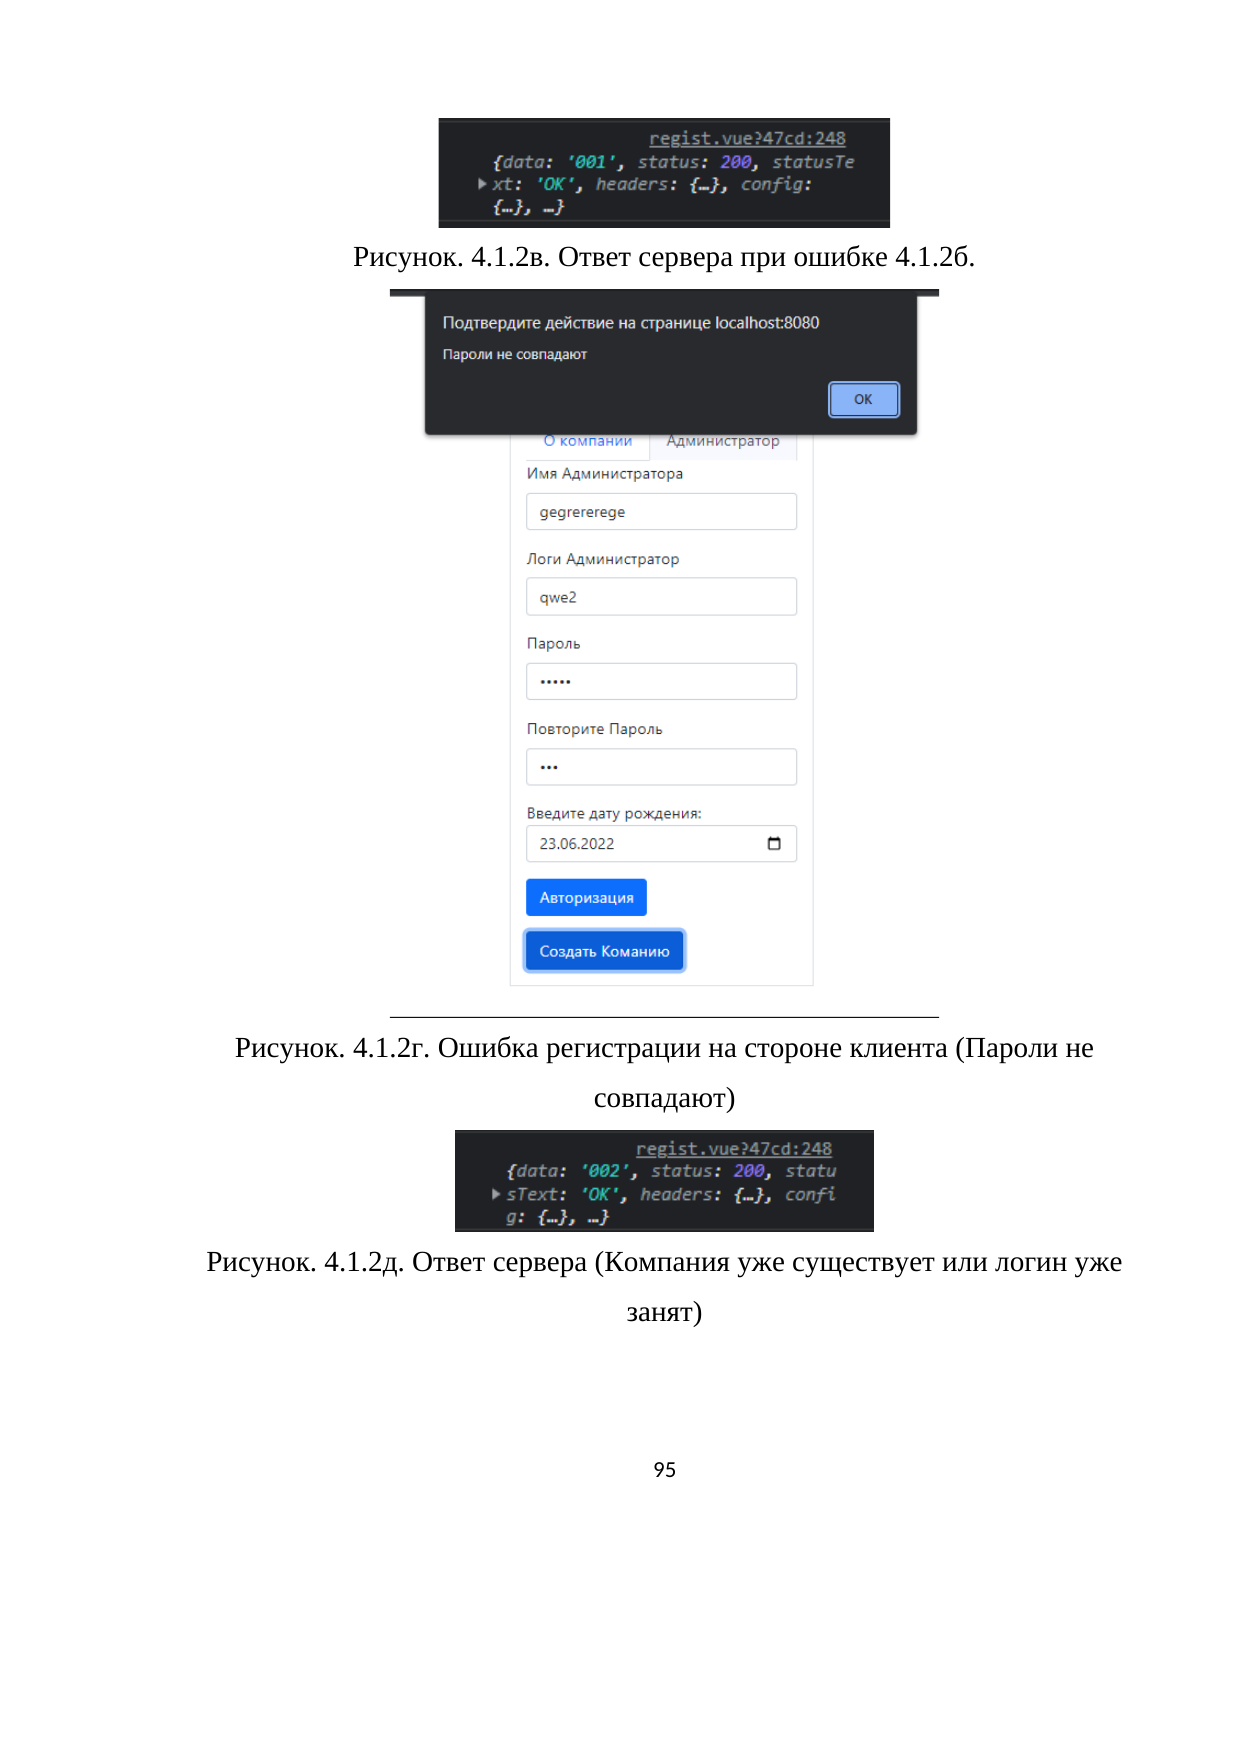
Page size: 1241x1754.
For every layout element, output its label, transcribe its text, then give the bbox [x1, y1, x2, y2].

picture [389, 289, 940, 1018]
text Рисунок. 4.1.2г. Ошибка регистрации на стороне клиента (Пароли не совпадают) [177, 1030, 1152, 1114]
picture [455, 1130, 874, 1232]
text Рисунок. 4.1.2д. Ответ сервера (Компания уже существует или логин уже занят) [177, 1244, 1152, 1328]
text Рисунок. 4.1.2в. Ответ сервера при ошибке 4.1.2б. [177, 239, 1152, 273]
picture [438, 118, 891, 228]
